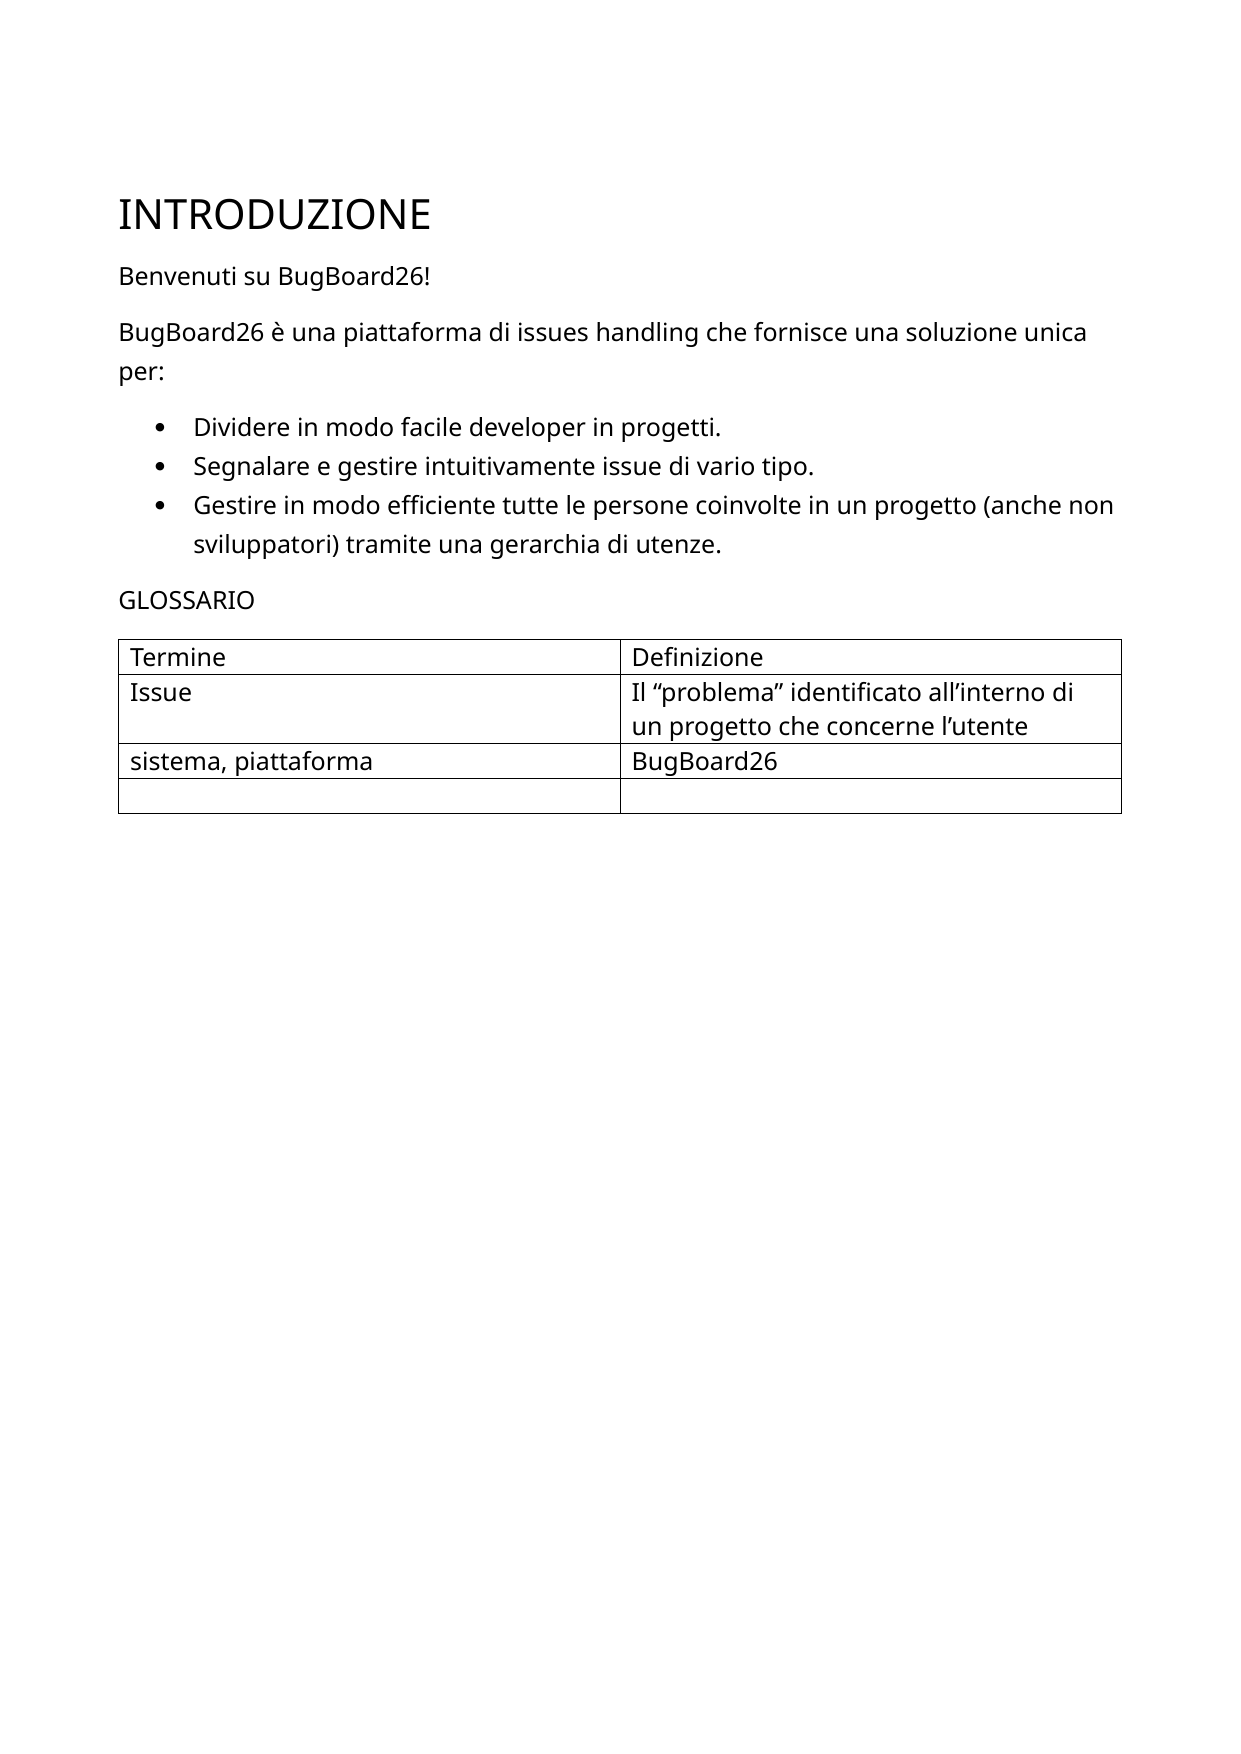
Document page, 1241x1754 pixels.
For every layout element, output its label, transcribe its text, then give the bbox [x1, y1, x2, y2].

list Segnalare e gestire intuitivamente issue di vario tipo. [156, 449, 1122, 483]
table_cell sistema, piattaforma [119, 744, 620, 778]
text Benvenuti su BugBoard26! [118, 259, 1122, 293]
table_cell [621, 779, 1121, 813]
table_header Termine [119, 640, 620, 674]
table_cell BugBoard26 [621, 744, 1121, 778]
list Gestire in modo efficiente tutte le persone coinvolte in un progetto (anche non sviluppatori) tramite una gerarchia di utenze. [156, 488, 1122, 561]
table_header Definizione [621, 640, 1121, 674]
list Dividere in modo facile developer in progetti. [156, 409, 1122, 443]
text BugBoard26 è una piattaforma di issues handling che fornisce una soluzione unica per: [118, 314, 1122, 388]
table_cell Issue [119, 675, 620, 743]
text GLOSSARIO [118, 583, 1122, 617]
subtitle INTRODUZIONE [118, 185, 1122, 242]
table_cell Il “problema” identificato all’interno di un progetto che concerne l’utente [621, 675, 1121, 743]
table_cell [119, 779, 620, 813]
